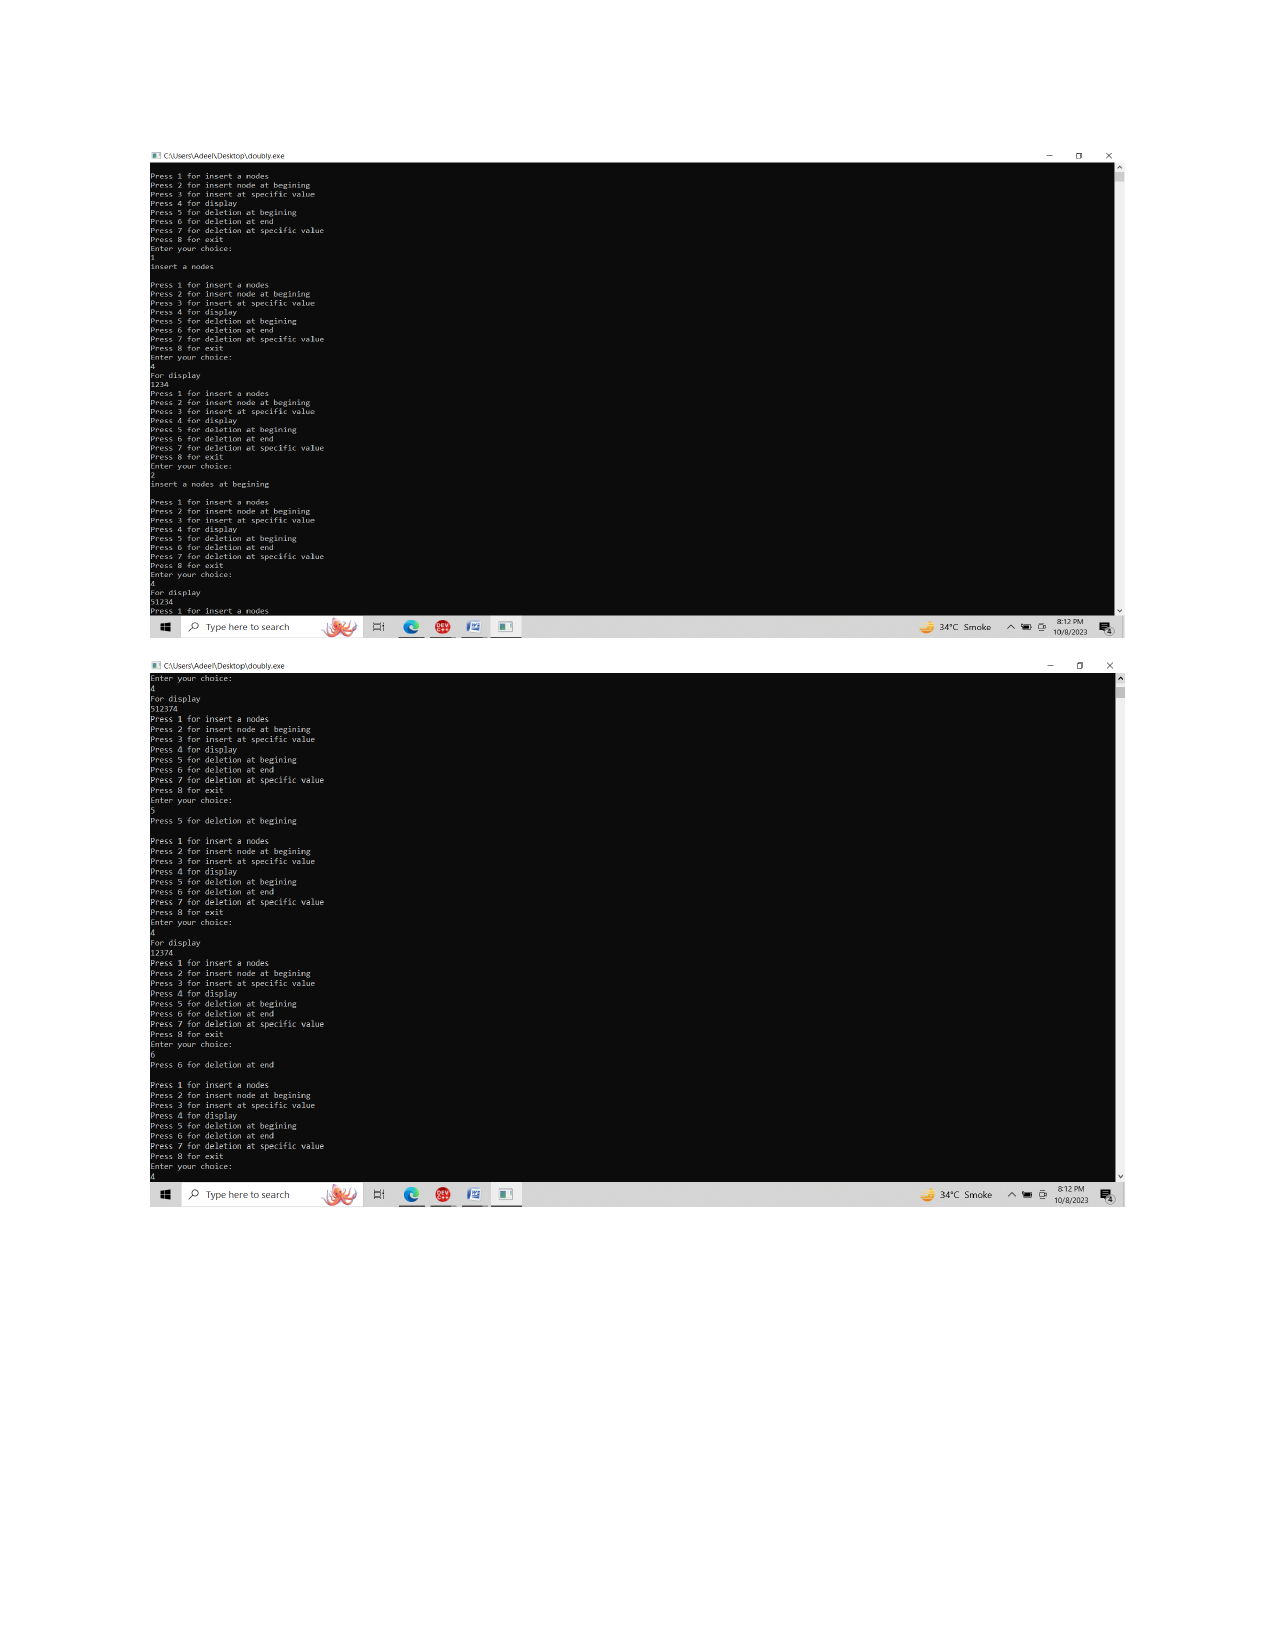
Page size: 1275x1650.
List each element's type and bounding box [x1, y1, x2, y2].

picture [150, 658, 1125, 1207]
picture [150, 150, 1125, 638]
